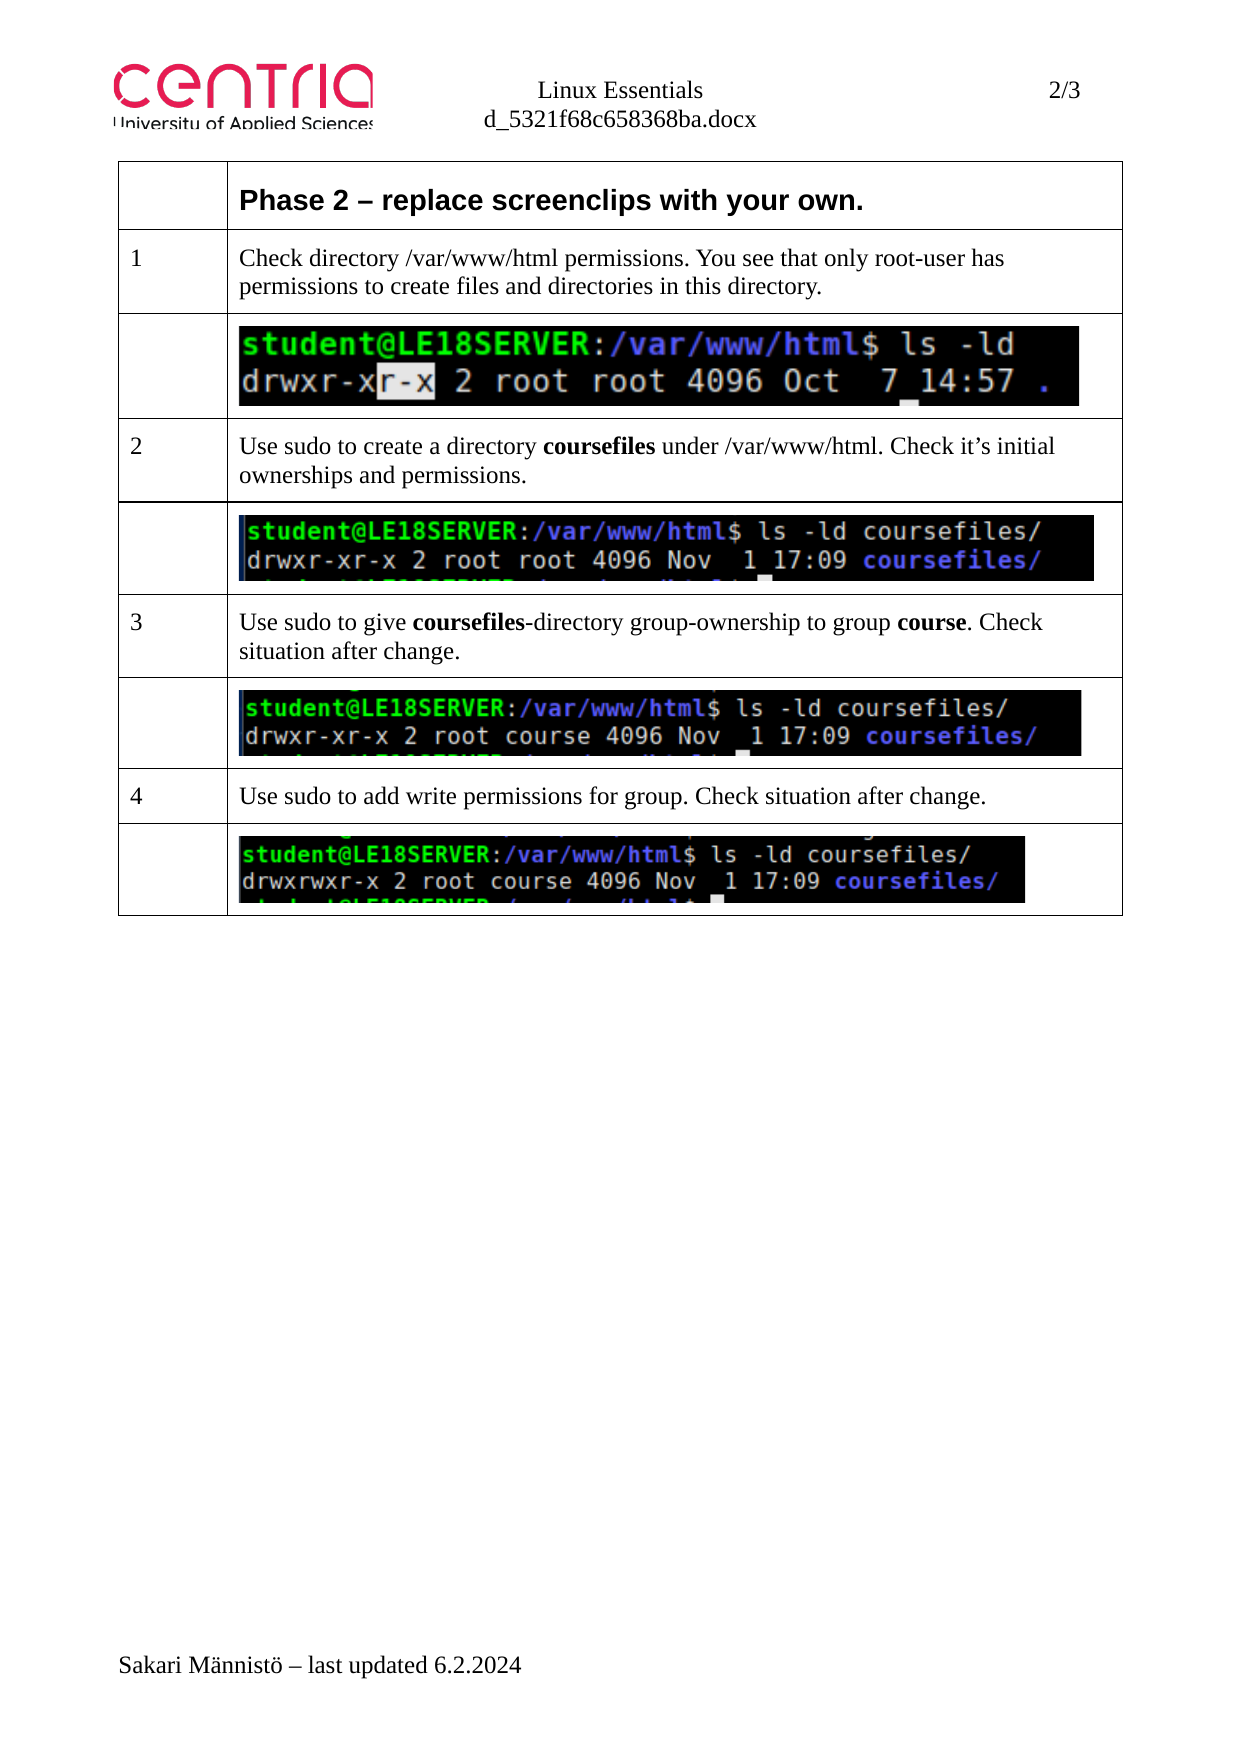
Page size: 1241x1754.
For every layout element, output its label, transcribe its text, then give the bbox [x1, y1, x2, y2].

table_cell Check directory /var/www/html permissions. You see that only root-user has permissions to create files and directories in this directory. [228, 230, 1122, 313]
table_cell 1 [119, 230, 227, 313]
picture [238, 326, 1080, 406]
table_cell 3 [119, 595, 227, 677]
table_cell 2 [119, 419, 227, 501]
table_cell 4 [119, 769, 227, 823]
table_cell [228, 314, 1122, 418]
table_cell [119, 824, 227, 915]
table_cell [228, 678, 1122, 768]
table_cell [228, 503, 1122, 593]
picture [238, 836, 1026, 903]
table_header [119, 162, 227, 229]
table_cell [119, 314, 227, 418]
table_header Phase 2 – replace screenclips with your own. [228, 162, 1122, 229]
table_cell Use sudo to give coursefiles-directory group-ownership to group course. Check situation after change. [228, 595, 1122, 677]
table_cell Use sudo to add write permissions for group. Check situation after change. [228, 769, 1122, 823]
picture [238, 515, 1094, 581]
table_cell [119, 678, 227, 768]
picture [238, 690, 1082, 756]
table_cell [228, 824, 1122, 915]
table_cell [119, 503, 227, 593]
table_cell Use sudo to create a directory coursefiles under /var/www/html. Check it’s initial ownerships and permissions. [228, 419, 1122, 501]
